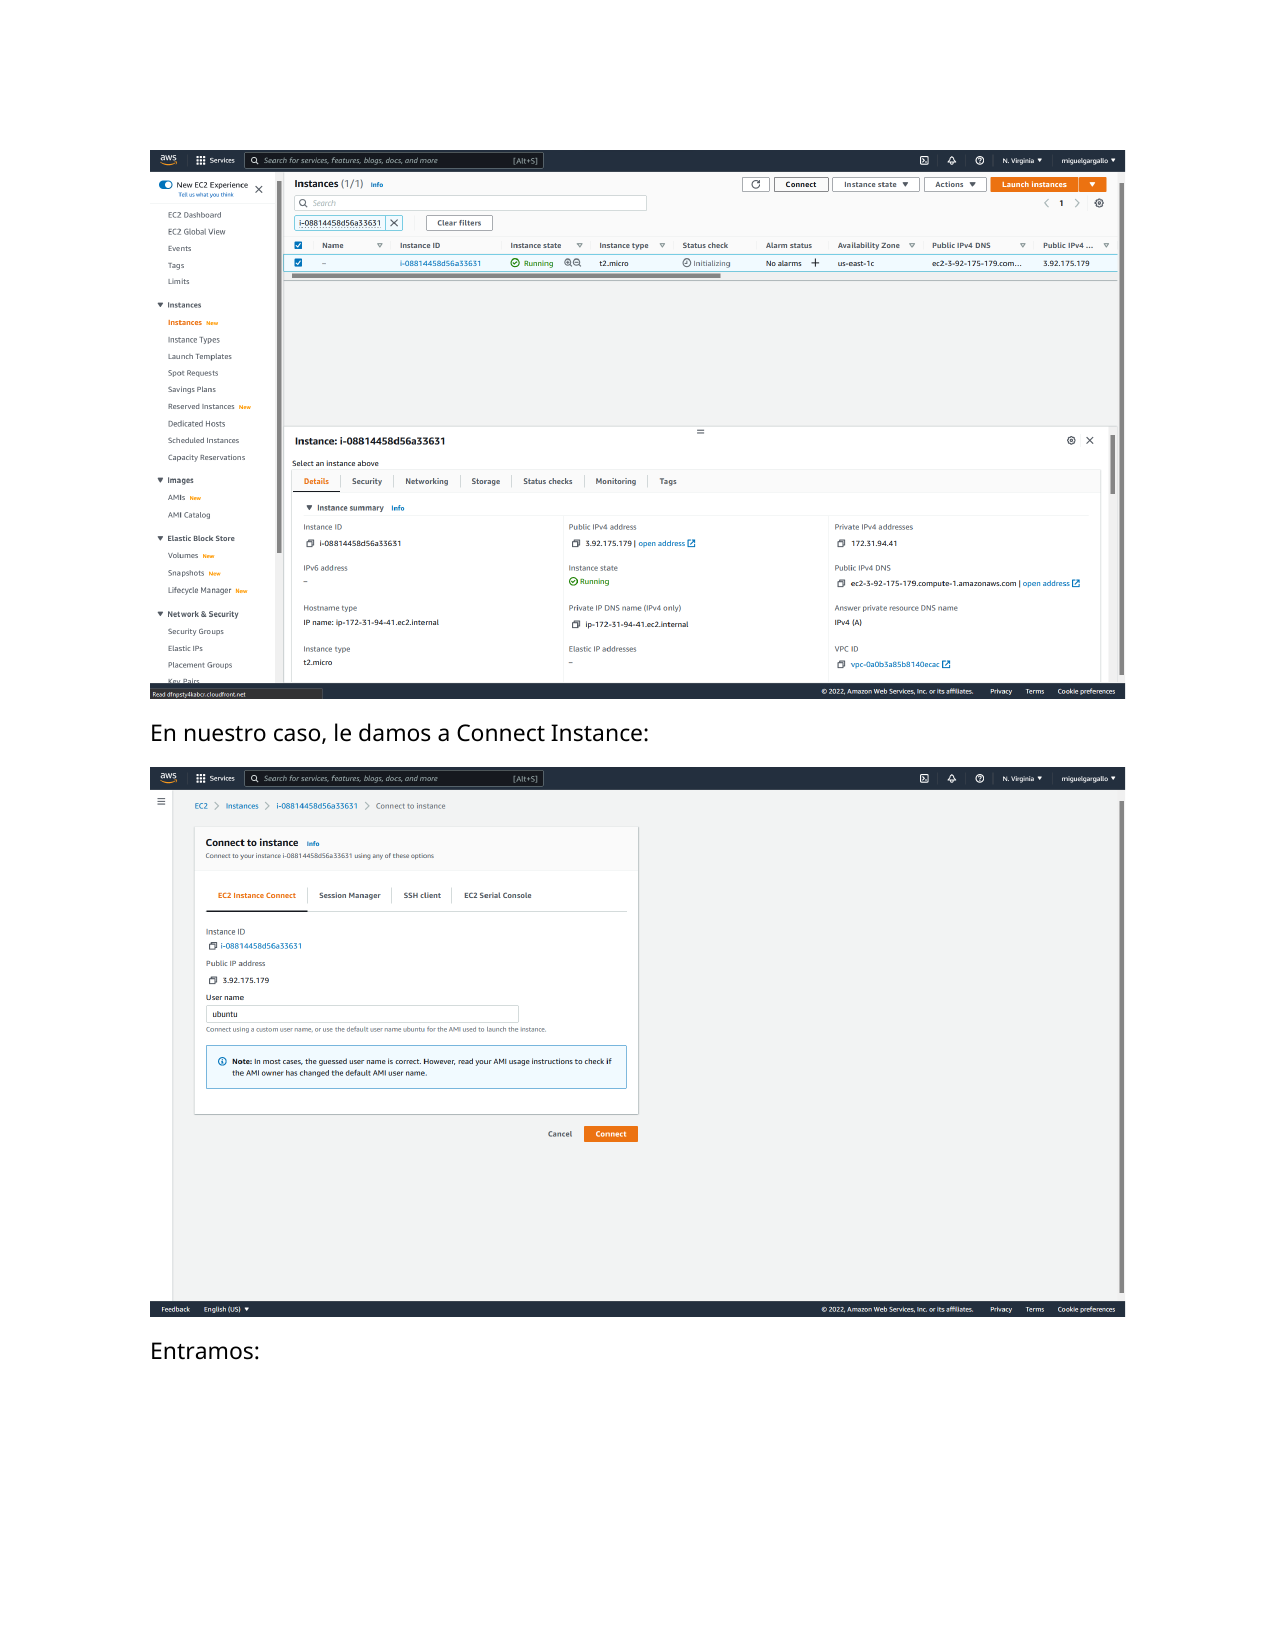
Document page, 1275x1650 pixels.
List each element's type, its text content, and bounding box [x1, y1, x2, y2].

text En nuestro caso, le damos a Connect Instance: [150, 717, 1125, 748]
picture [150, 150, 1125, 699]
text Entramos: [150, 1335, 1125, 1366]
picture [150, 767, 1125, 1317]
